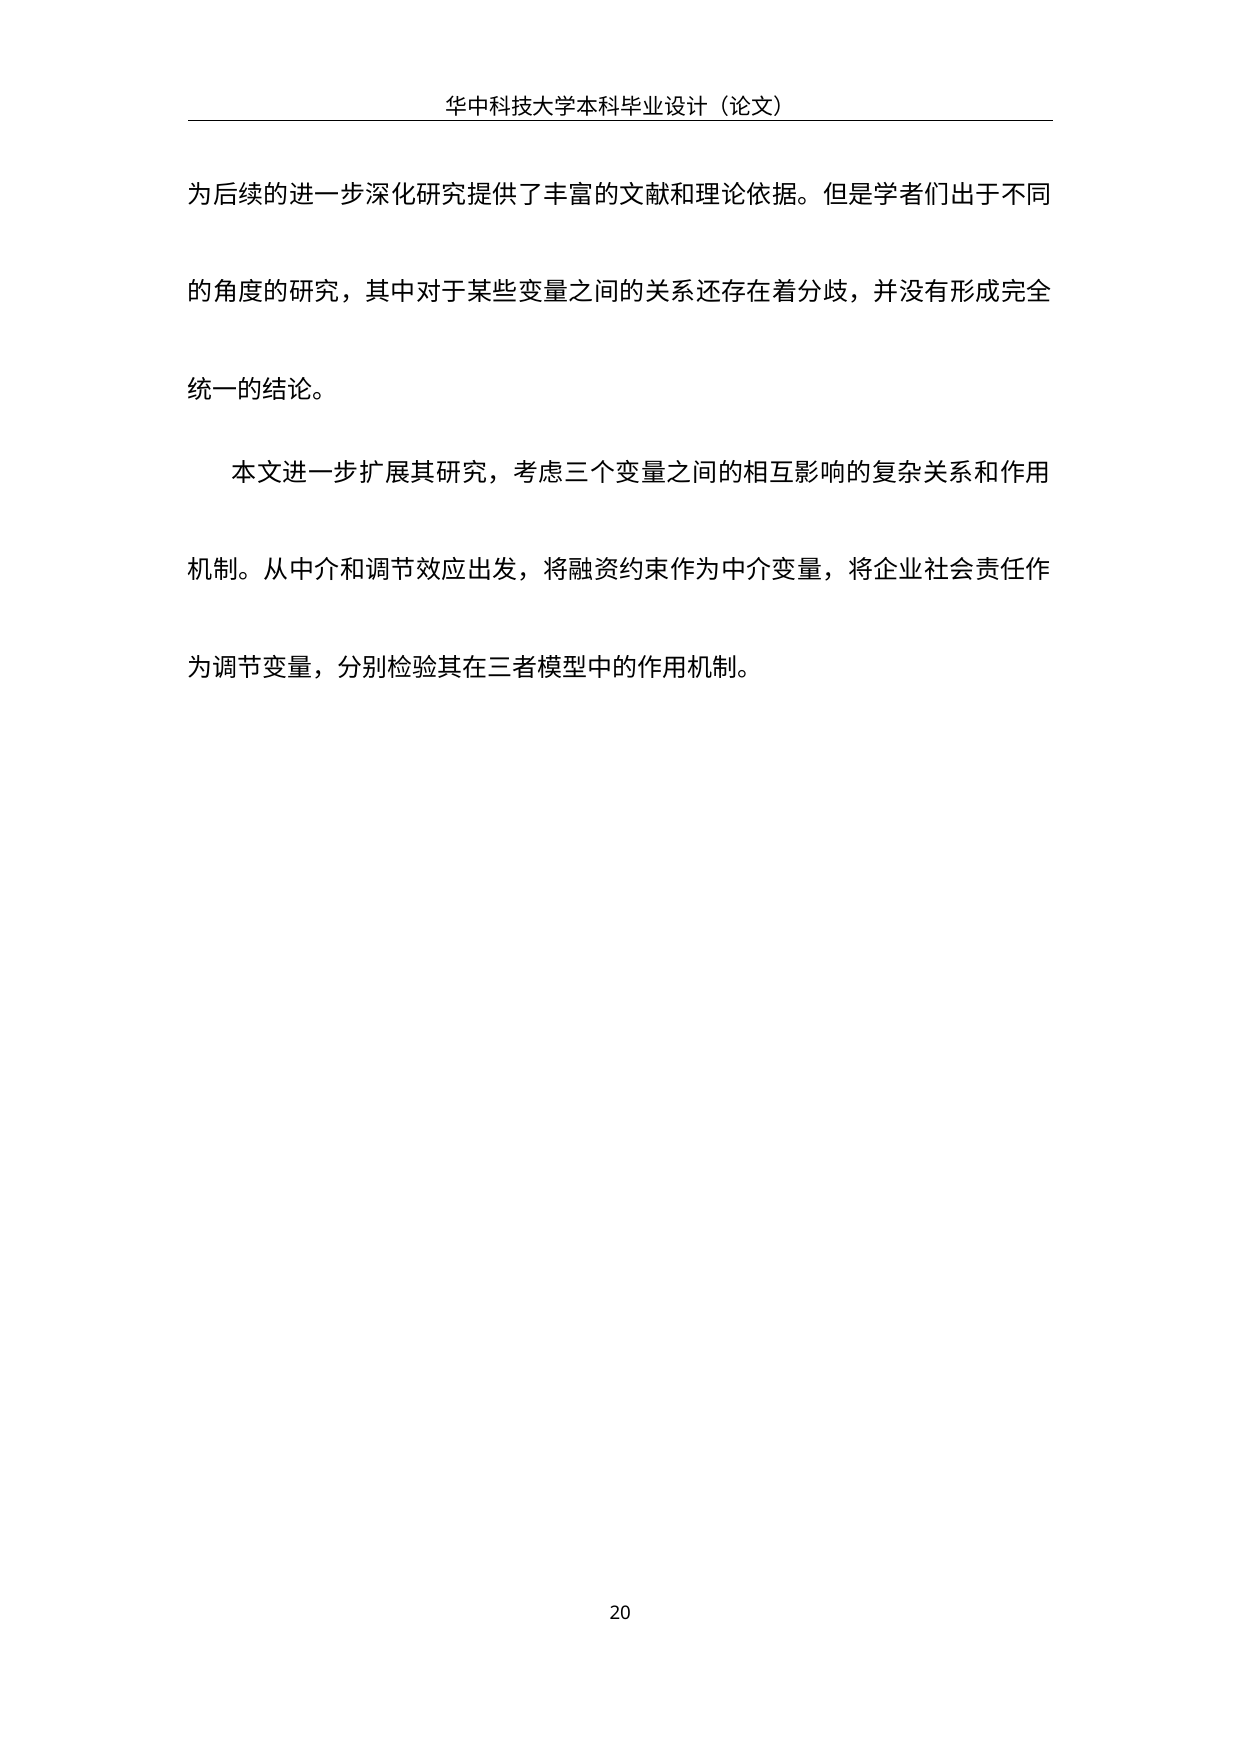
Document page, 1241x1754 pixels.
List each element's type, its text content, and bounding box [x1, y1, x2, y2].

text 本文进一步扩展其研究，考虑三个变量之间的相互影响的复杂关系和作用机制。从中介和调节效应出发，将融资约束作为中介变量，将企业社会责任作为调节变量，分别检验其在三者模型中的作用机制。 [187, 438, 1053, 698]
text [187, 160, 1053, 420]
